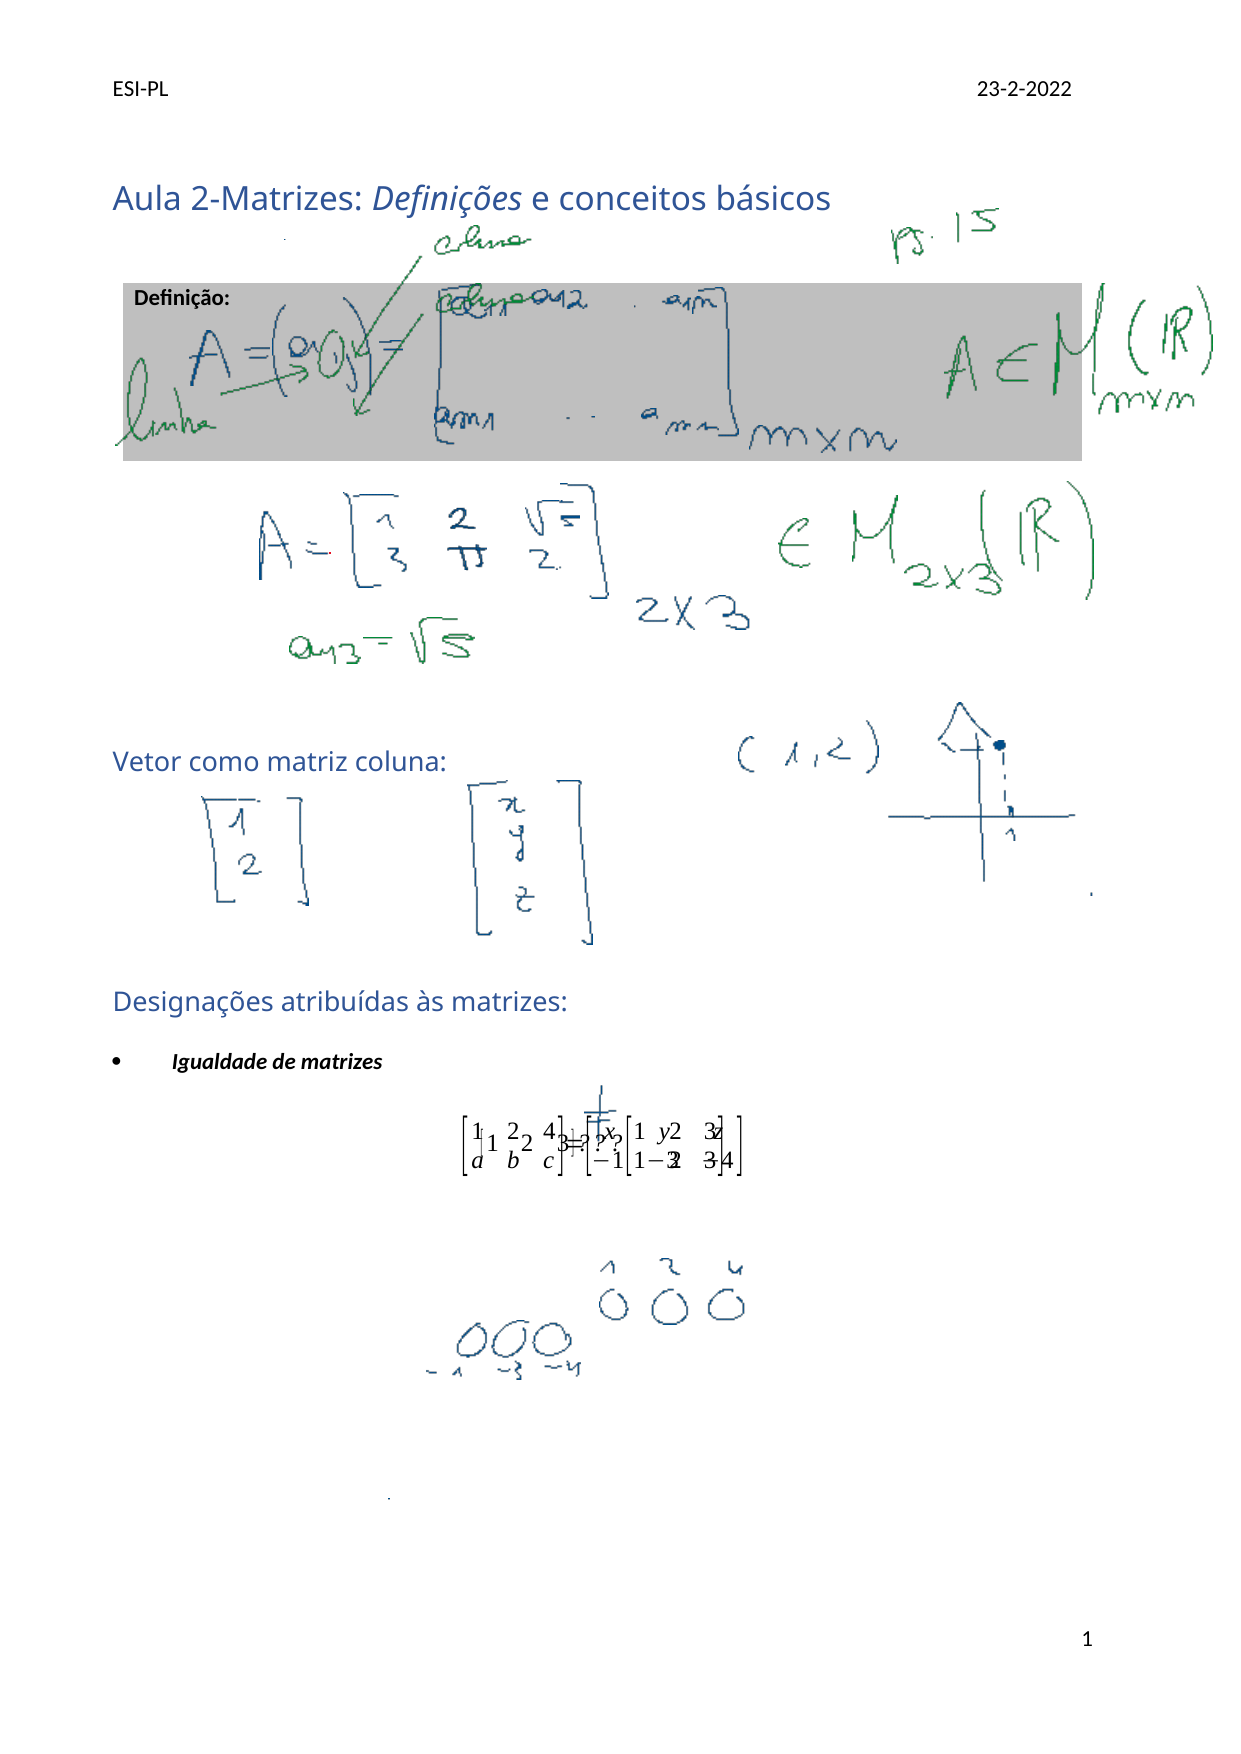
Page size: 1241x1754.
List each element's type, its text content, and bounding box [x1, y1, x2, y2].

picture [259, 492, 487, 588]
picture [363, 637, 394, 646]
picture [599, 1258, 746, 1325]
picture [852, 495, 898, 565]
subtitle Aula 2-Matrizes: Definições e conceitos básicos [112, 175, 1093, 220]
picture [956, 208, 999, 244]
picture [634, 295, 691, 312]
picture [749, 425, 897, 453]
text Igualdade de matrizes [112, 1047, 1093, 1075]
subtitle Vetor como matriz coluna: [112, 743, 887, 779]
picture [410, 617, 475, 664]
picture [426, 1320, 581, 1380]
table_header Definição: [123, 283, 1082, 461]
picture [944, 283, 1213, 416]
picture [467, 780, 593, 945]
picture [887, 702, 1094, 896]
picture [778, 518, 812, 568]
picture [891, 227, 933, 264]
picture [636, 595, 751, 630]
picture [785, 719, 879, 775]
picture [738, 736, 756, 774]
picture [641, 287, 739, 438]
picture [602, 1135, 618, 1143]
picture [584, 1084, 618, 1143]
picture [904, 481, 1094, 600]
picture [115, 225, 595, 446]
picture [201, 796, 309, 906]
picture [525, 483, 609, 599]
subtitle Designações atribuídas às matrizes: [112, 982, 1093, 1019]
picture [289, 636, 361, 664]
